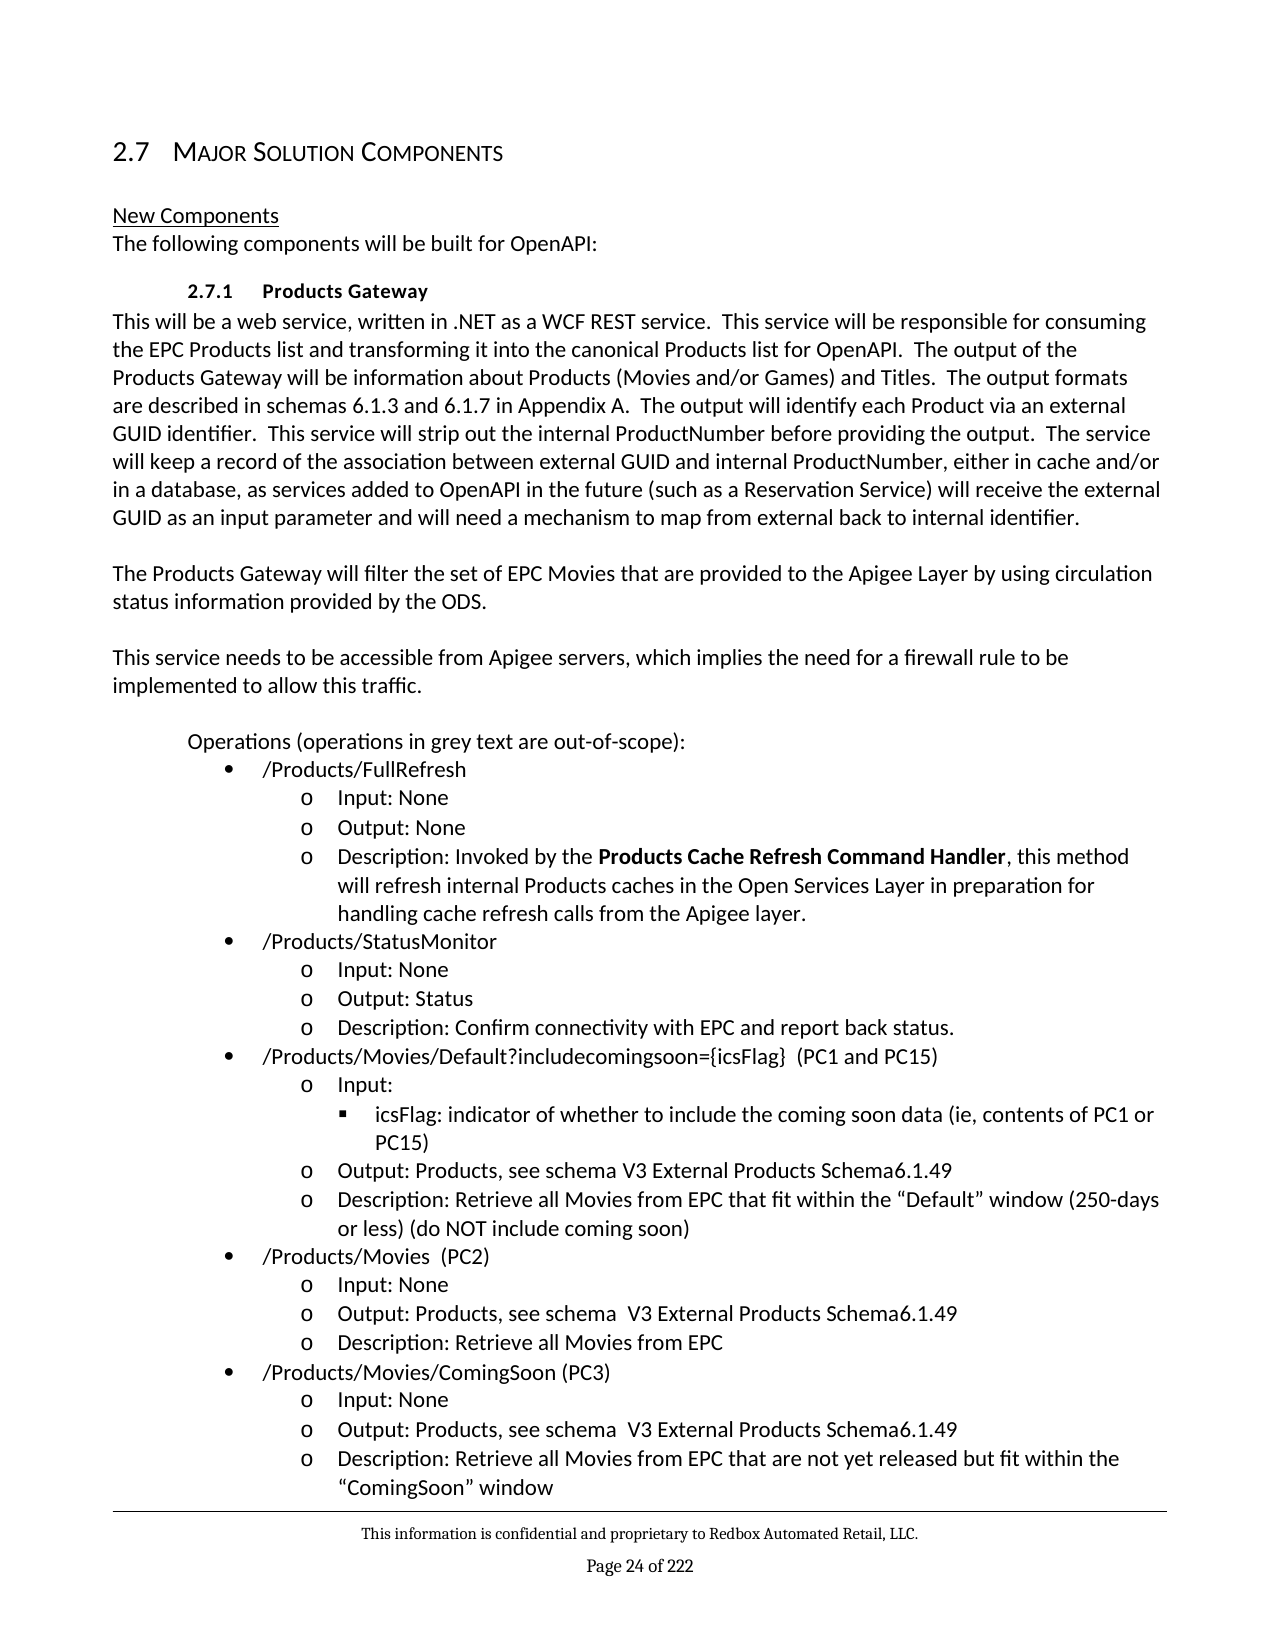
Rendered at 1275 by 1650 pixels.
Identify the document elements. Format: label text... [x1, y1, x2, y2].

text New Components [112, 202, 1162, 229]
list Output: Status [300, 984, 1162, 1013]
text This service needs to be accessible from Apigee servers, which implies the need for a firewall rule to be implemented to allow this traffic. [112, 643, 1162, 699]
list /Products/Movies/Default?includecomingsoon={icsFlag} (PC1 and PC15) [225, 1042, 1162, 1071]
list Description: Invoked by the Products Cache Refresh Command Handler, this method will refresh internal Products caches in the Open Services Layer in preparation for handling cache refresh calls from the Apigee layer. [300, 842, 1162, 927]
list Output: None [300, 813, 1162, 842]
text The following components will be built for OpenAPI: [112, 229, 1162, 258]
list Description: Retrieve all Movies from EPC that are not yet released but fit within the “ComingSoon” window [300, 1444, 1162, 1501]
text This will be a web service, written in .NET as a WCF REST service. This service will be responsible for consuming the EPC Products list and transforming it into the canonical Products list for OpenAPI. The output of the Products Gateway will be information about Products (Movies and/or Games) and Titles. The output formats are described in schemas 6.1.3 and 6.1.7 in Appendix A. The output will identify each Product via an external GUID identifier. This service will strip out the internal ProductNumber before providing the output. The service will keep a record of the association between external GUID and internal ProductNumber, either in cache and/or in a database, as services added to OpenAPI in the future (such as a Reservation Service) will receive the external GUID as an input parameter and will need a mechanism to map from external back to internal identifier. [112, 307, 1162, 531]
list Output: Products, see schema 6.1.49 [300, 1299, 1162, 1328]
list /Products/Movies (PC2) [225, 1242, 1162, 1270]
list Description: Retrieve all Movies from EPC [300, 1328, 1162, 1358]
list icsFlag: indicator of whether to include the coming soon data (ie, contents of PC1 or PC15) [337, 1100, 1162, 1156]
text The Products Gateway will filter the set of EPC Movies that are provided to the Apigee Layer by using circulation status information provided by the ODS. [112, 559, 1162, 615]
list /Products/Movies/ComingSoon (PC3) [225, 1358, 1162, 1386]
list Description: Confirm connectivity with EPC and report back status. [300, 1013, 1162, 1042]
list Input: [300, 1071, 1162, 1100]
list Input: None [300, 1270, 1162, 1299]
subtitle Major Solution Components [112, 133, 1162, 169]
list /Products/FullRefresh [225, 755, 1162, 783]
list Input: None [300, 1386, 1162, 1415]
list /Products/StatusMonitor [225, 927, 1162, 955]
subtitle Products Gateway [187, 278, 1162, 304]
text Operations (operations in grey text are out-of-scope): [187, 727, 1162, 755]
list Description: Retrieve all Movies from EPC that fit within the “Default” window (250-days or less) (do NOT include coming soon) [300, 1185, 1162, 1242]
list Output: Products, see schema 6.1.49 [300, 1415, 1162, 1444]
list Input: None [300, 783, 1162, 813]
list Output: Products, see schema 6.1.49 [300, 1156, 1162, 1185]
list Input: None [300, 955, 1162, 984]
